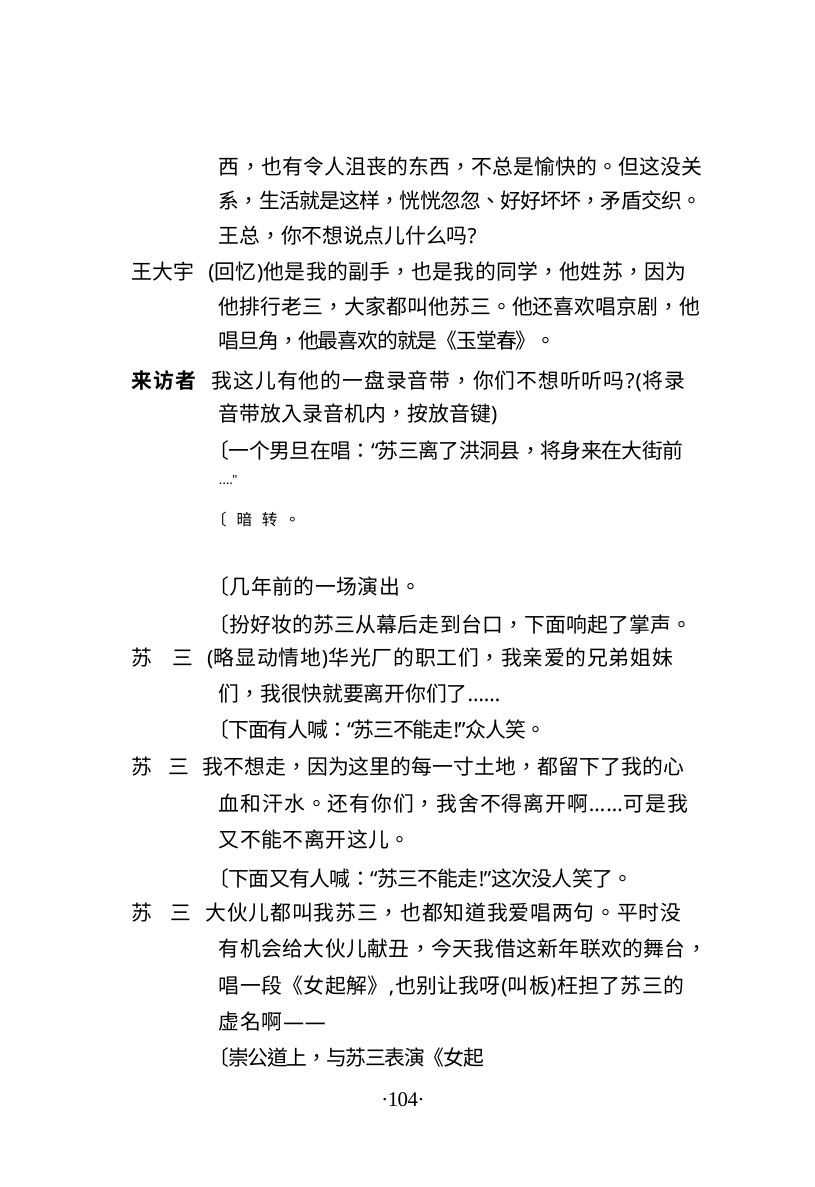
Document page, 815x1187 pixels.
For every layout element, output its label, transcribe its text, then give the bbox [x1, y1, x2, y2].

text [208, 1043, 542, 1072]
text 〔下面又有人喊：“苏三不能走!”这次没人笑了。 [208, 865, 707, 891]
text 〔下面有人喊：“苏三不能走!”众人笑。 [208, 716, 707, 742]
text 苏 三 我不想走，因为这里的每一寸土地，都留下了我的心 血和汗水。还有你们，我舍不得离开啊……可是我 又不能不离开这儿。 [131, 752, 699, 853]
text 〔几年前的一场演出。 [208, 573, 707, 599]
text 苏 三 大伙儿都叫我苏三，也都知道我爱唱两句。平时没 有机会给大伙儿献丑，今天我借这新年联欢的舞台， 唱一段《女起解》,也别让我呀(叫板)枉担了苏三的 虚名啊—— [131, 898, 707, 1036]
text 西，也有令人沮丧的东西，不总是愉快的。但这没关 系，生活就是这样，恍恍忽忽、好好坏坏，矛盾交织。 王总，你不想说点儿什么吗? [219, 152, 703, 249]
text 〔扮好妆的苏三从幕后走到台口，下面响起了掌声。 苏 三 (略显动情地)华光厂的职工们，我亲爱的兄弟姐妹 [131, 610, 697, 671]
text 来访者 我这儿有他的一盘录音带，你们不想听听吗?(将录 音带放入录音机内，按放音键) [131, 367, 698, 428]
text 王大宇 (回忆)他是我的副手，也是我的同学，他姓苏，因为 他排行老三，大家都叫他苏三。他还喜欢唱京剧，他 唱旦角，他最喜欢的就是《玉堂春》。 [131, 257, 700, 354]
text 们，我很快就要离开你们了…… [219, 680, 707, 706]
text 〔 暗 转 。 [211, 511, 707, 533]
text 〔一个男旦在唱：“苏三离了洪洞县，将身来在大街前 …." [208, 436, 698, 488]
